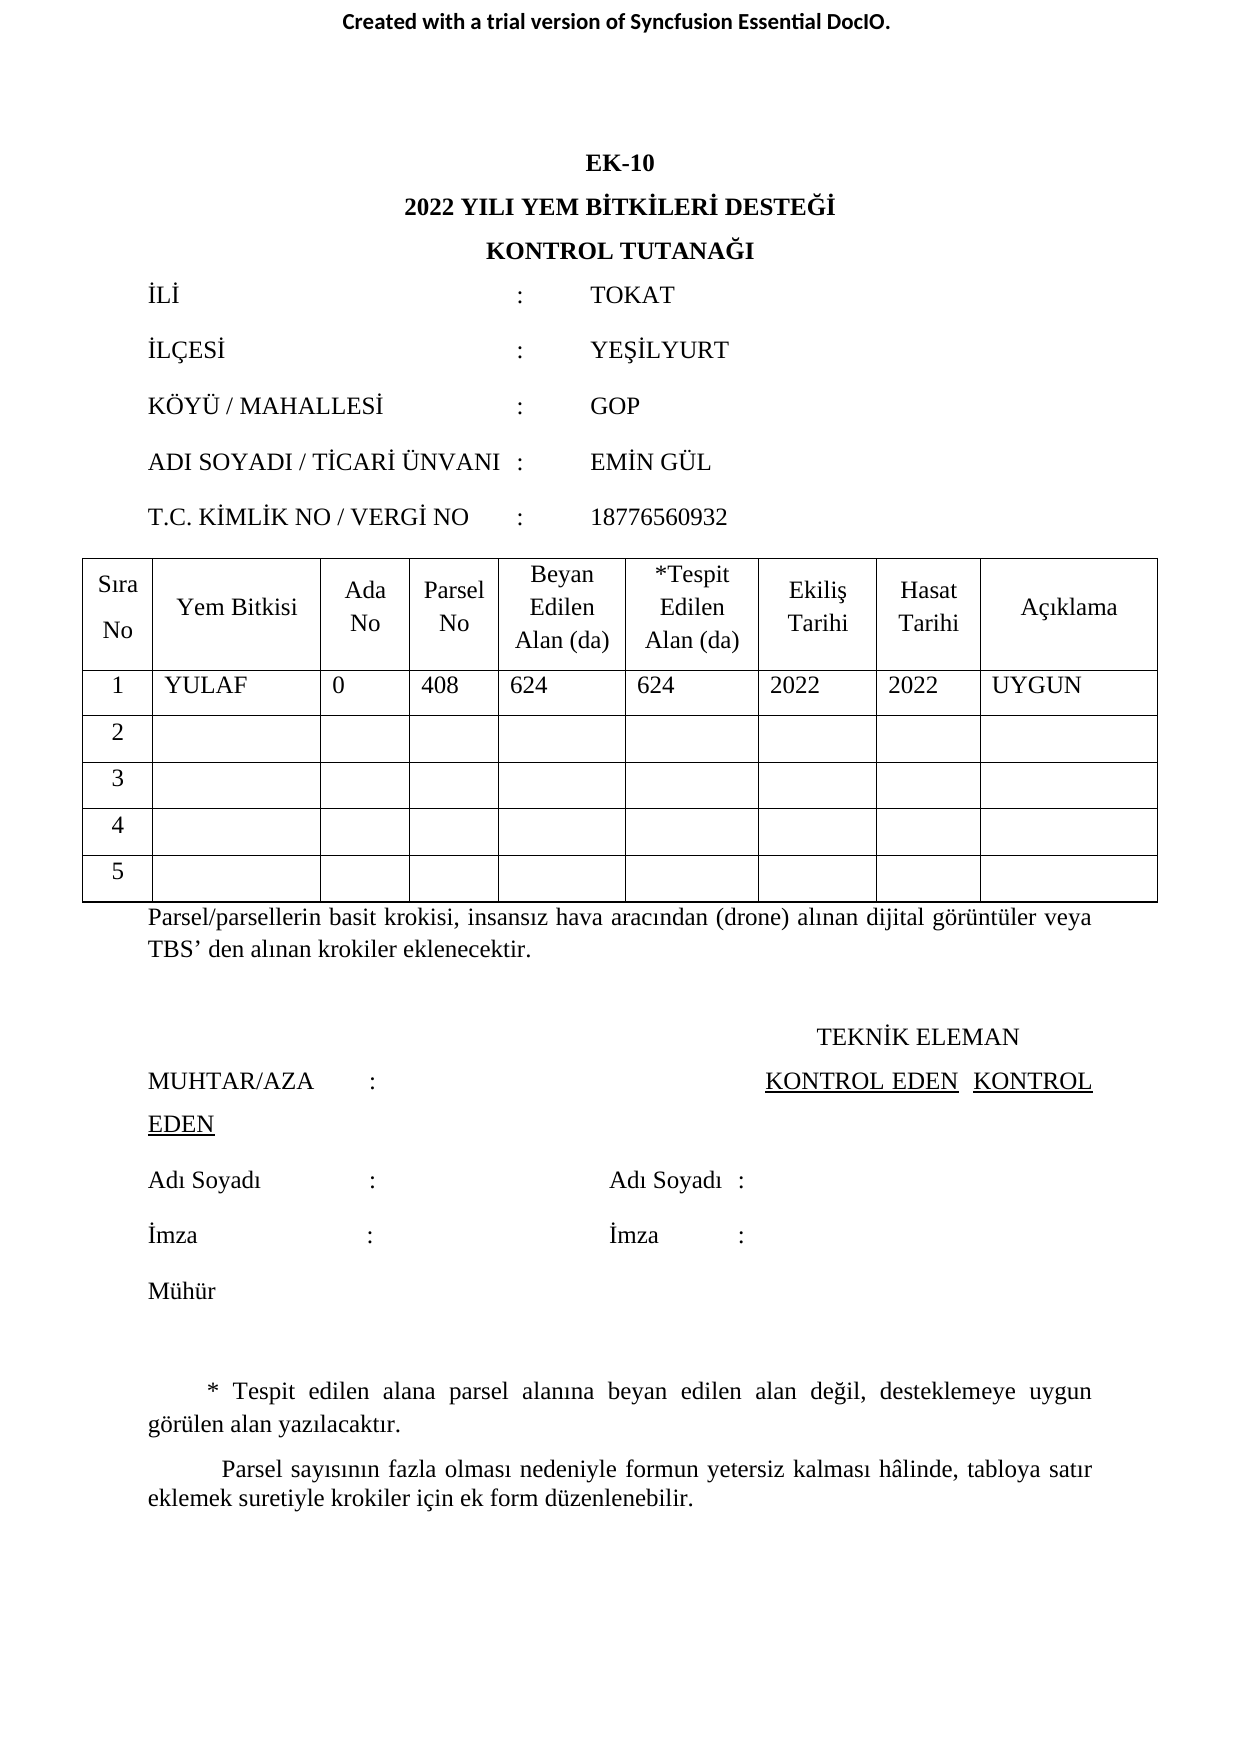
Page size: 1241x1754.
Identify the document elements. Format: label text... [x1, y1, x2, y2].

table_cell [410, 763, 498, 808]
text TEKNİK ELEMAN [148, 1022, 1093, 1051]
table_cell [981, 716, 1157, 762]
table_cell 2 [83, 716, 152, 762]
table_header Açıklama [981, 559, 1157, 669]
table_header Sıra No [83, 559, 152, 669]
text MUHTAR/AZA : KONTROL EDEN KONTROL EDEN [148, 1066, 1093, 1138]
table_cell [981, 809, 1157, 855]
table_cell [877, 809, 980, 855]
table_cell [321, 763, 409, 808]
table_cell [759, 763, 876, 808]
text T.C. KİMLİK NO / VERGİ NO : 18776560932 [148, 502, 1093, 531]
table_cell [499, 716, 625, 762]
table_cell [153, 716, 320, 762]
table_header *Tespit Edilen Alan (da) [626, 559, 758, 669]
table_cell [626, 856, 758, 901]
table_cell 4 [83, 809, 152, 855]
table_cell [759, 716, 876, 762]
table_cell 624 [626, 671, 758, 715]
table_cell [410, 716, 498, 762]
table_cell 2022 [759, 671, 876, 715]
text ADI SOYADI / TİCARİ ÜNVANI : EMİN GÜL [148, 447, 1093, 475]
table_cell [499, 763, 625, 808]
text * Tespit edilen alana parsel alanına beyan edilen alan değil, desteklemeye uygun görülen alan yazılacaktır. [148, 1376, 1093, 1438]
table_header Ada No [321, 559, 409, 669]
table_header Parsel No [410, 559, 498, 669]
table_cell [626, 716, 758, 762]
table_cell [410, 809, 498, 855]
text KÖYÜ / MAHALLESİ : GOP [148, 391, 1093, 420]
table_cell 2022 [877, 671, 980, 715]
table_cell [153, 809, 320, 855]
table_cell [499, 809, 625, 855]
text EK-10 [148, 148, 1093, 176]
table_cell 5 [83, 856, 152, 901]
table_cell 1 [83, 671, 152, 715]
table_header Yem Bitkisi [153, 559, 320, 669]
table_cell [321, 716, 409, 762]
table_cell [877, 716, 980, 762]
text Adı Soyadı : Adı Soyadı : [148, 1165, 1093, 1194]
table_cell YULAF [153, 671, 320, 715]
table_cell [981, 856, 1157, 901]
table_cell [981, 763, 1157, 808]
table_cell [877, 763, 980, 808]
text Parsel/parsellerin basit krokisi, insansız hava aracından (drone) alınan dijital görüntüler veya TBS’ den alınan krokiler eklenecektir. [148, 903, 1093, 963]
table_cell [759, 809, 876, 855]
text İmza : İmza : [148, 1221, 1093, 1249]
table_header Beyan Edilen Alan (da) [499, 559, 625, 669]
table_cell 624 [499, 671, 625, 715]
table_cell [759, 856, 876, 901]
table_cell [153, 856, 320, 901]
text Mühür [148, 1276, 1093, 1305]
table_cell [321, 856, 409, 901]
table_header Hasat Tarihi [877, 559, 980, 669]
table_cell 3 [83, 763, 152, 808]
text KONTROL TUTANAĞI [148, 236, 1093, 264]
text İLİ : TOKAT [148, 280, 1093, 308]
text İLÇESİ : YEŞİLYURT [148, 335, 1093, 364]
table_cell [626, 763, 758, 808]
table_cell [626, 809, 758, 855]
table_cell [410, 856, 498, 901]
text 2022 YILI YEM BİTKİLERİ DESTEĞİ [148, 192, 1093, 220]
table_cell [153, 763, 320, 808]
table_cell [321, 809, 409, 855]
table_cell [499, 856, 625, 901]
table_header Ekiliş Tarihi [759, 559, 876, 669]
table_cell 408 [410, 671, 498, 715]
table_cell 0 [321, 671, 409, 715]
table_cell UYGUN [981, 671, 1157, 715]
table_cell [877, 856, 980, 901]
text Parsel sayısının fazla olması nedeniyle formun yetersiz kalması hâlinde, tabloya satır eklemek suretiyle krokiler için ek form düzenlenebilir. [148, 1454, 1093, 1512]
